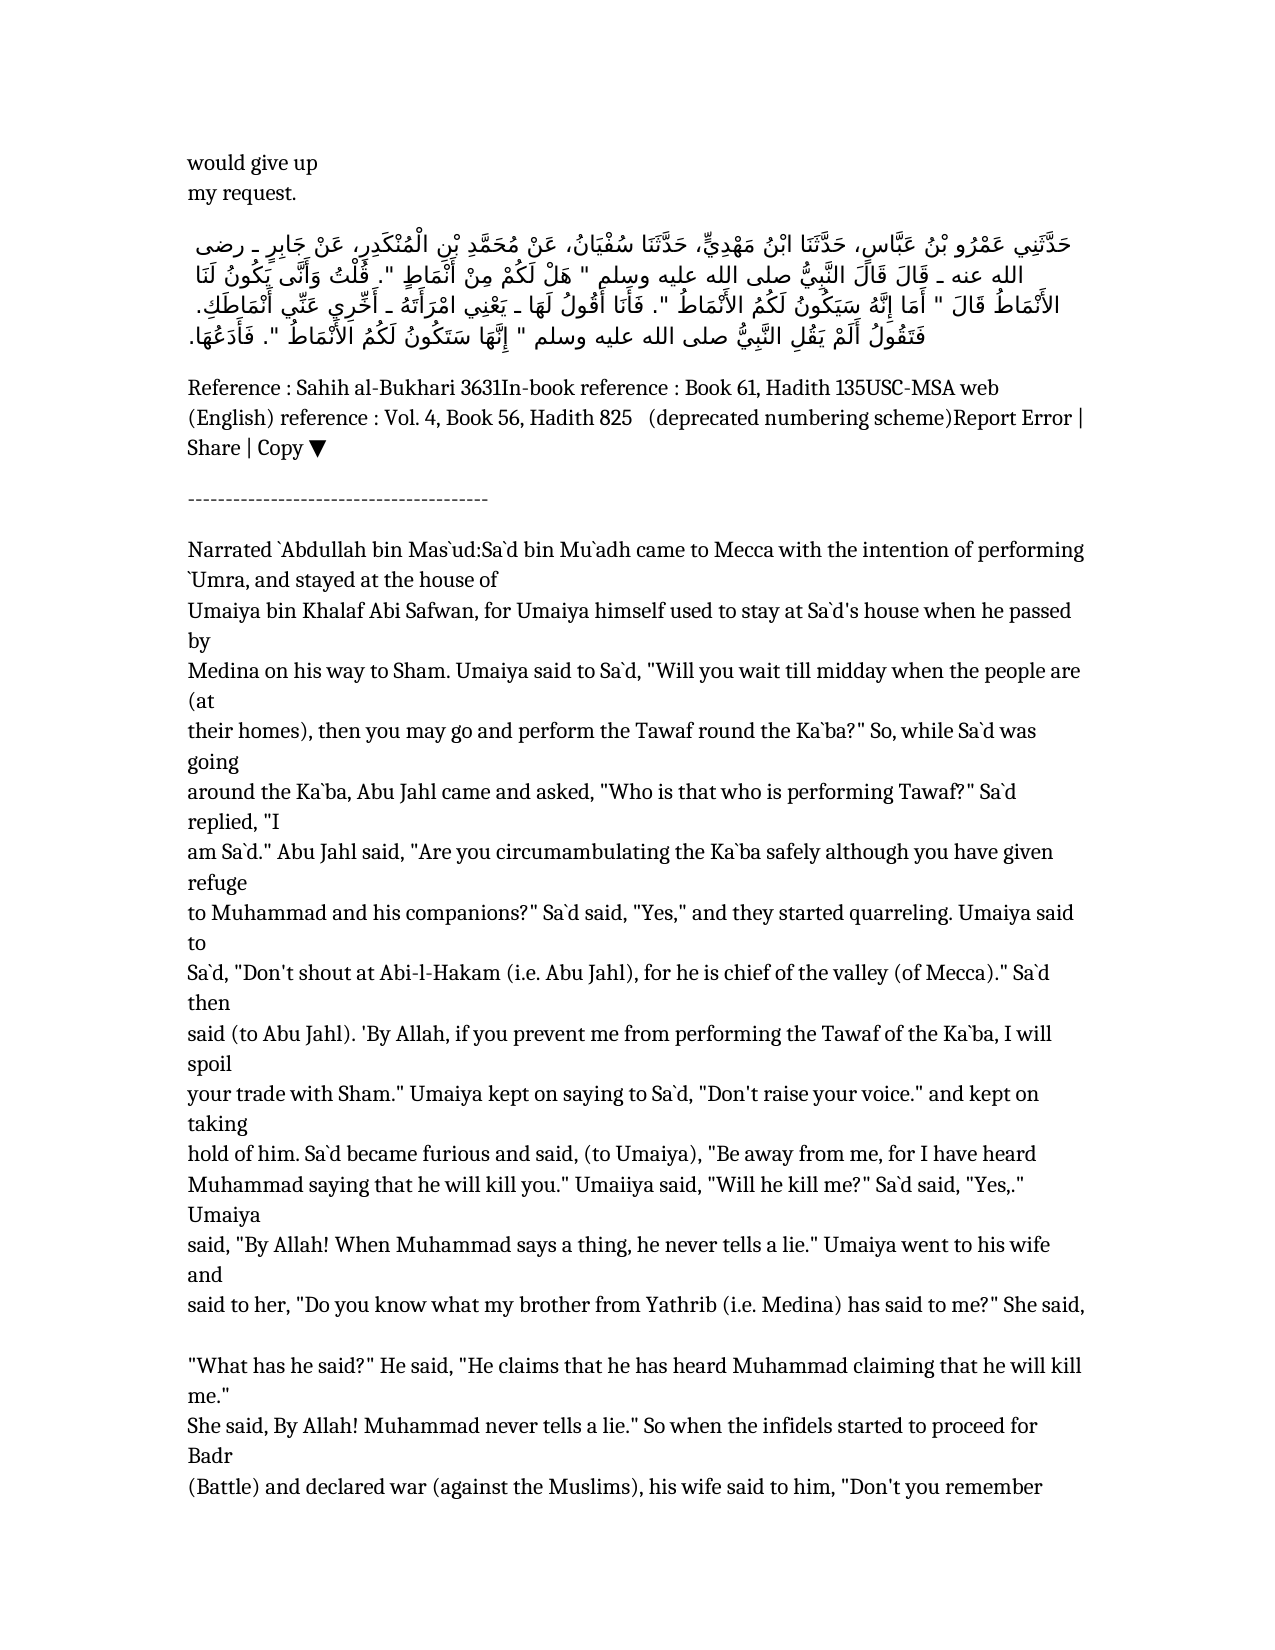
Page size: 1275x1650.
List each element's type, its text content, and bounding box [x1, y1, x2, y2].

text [187, 537, 1087, 1500]
text Reference : Sahih al-Bukhari 3631In-book reference : Book 61, Hadith 135USC-MSA web (English) reference : Vol. 4, Book 56, Hadith 825 (deprecated numbering scheme)Report Error | Share | Copy ▼ [187, 374, 1087, 461]
text حَدَّثَنِي عَمْرُو بْنُ عَبَّاسٍ، حَدَّثَنَا ابْنُ مَهْدِيٍّ، حَدَّثَنَا سُفْيَانُ، عَنْ مُحَمَّدِ بْنِ الْمُنْكَدِرِ، عَنْ جَابِرٍ ـ رضى الله عنه ـ قَالَ قَالَ النَّبِيُّ صلى الله عليه وسلم ‏"‏ هَلْ لَكُمْ مِنْ أَنْمَاطٍ ‏"‏‏.‏ قُلْتُ وَأَنَّى يَكُونُ لَنَا الأَنْمَاطُ قَالَ ‏"‏ أَمَا إِنَّهُ سَيَكُونُ لَكُمُ الأَنْمَاطُ ‏"‏‏.‏ فَأَنَا أَقُولُ لَهَا ـ يَعْنِي امْرَأَتَهُ ـ أَخِّرِي عَنِّي أَنْمَاطَكِ‏.‏ فَتَقُولُ أَلَمْ يَقُلِ النَّبِيُّ صلى الله عليه وسلم ‏"‏ إِنَّهَا سَتَكُونُ لَكُمُ الأَنْمَاطُ ‏"‏‏.‏ فَأَدَعُهَا‏.‏ [187, 231, 1087, 350]
text ---------------------------------------- [187, 486, 1087, 512]
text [187, 150, 1087, 207]
